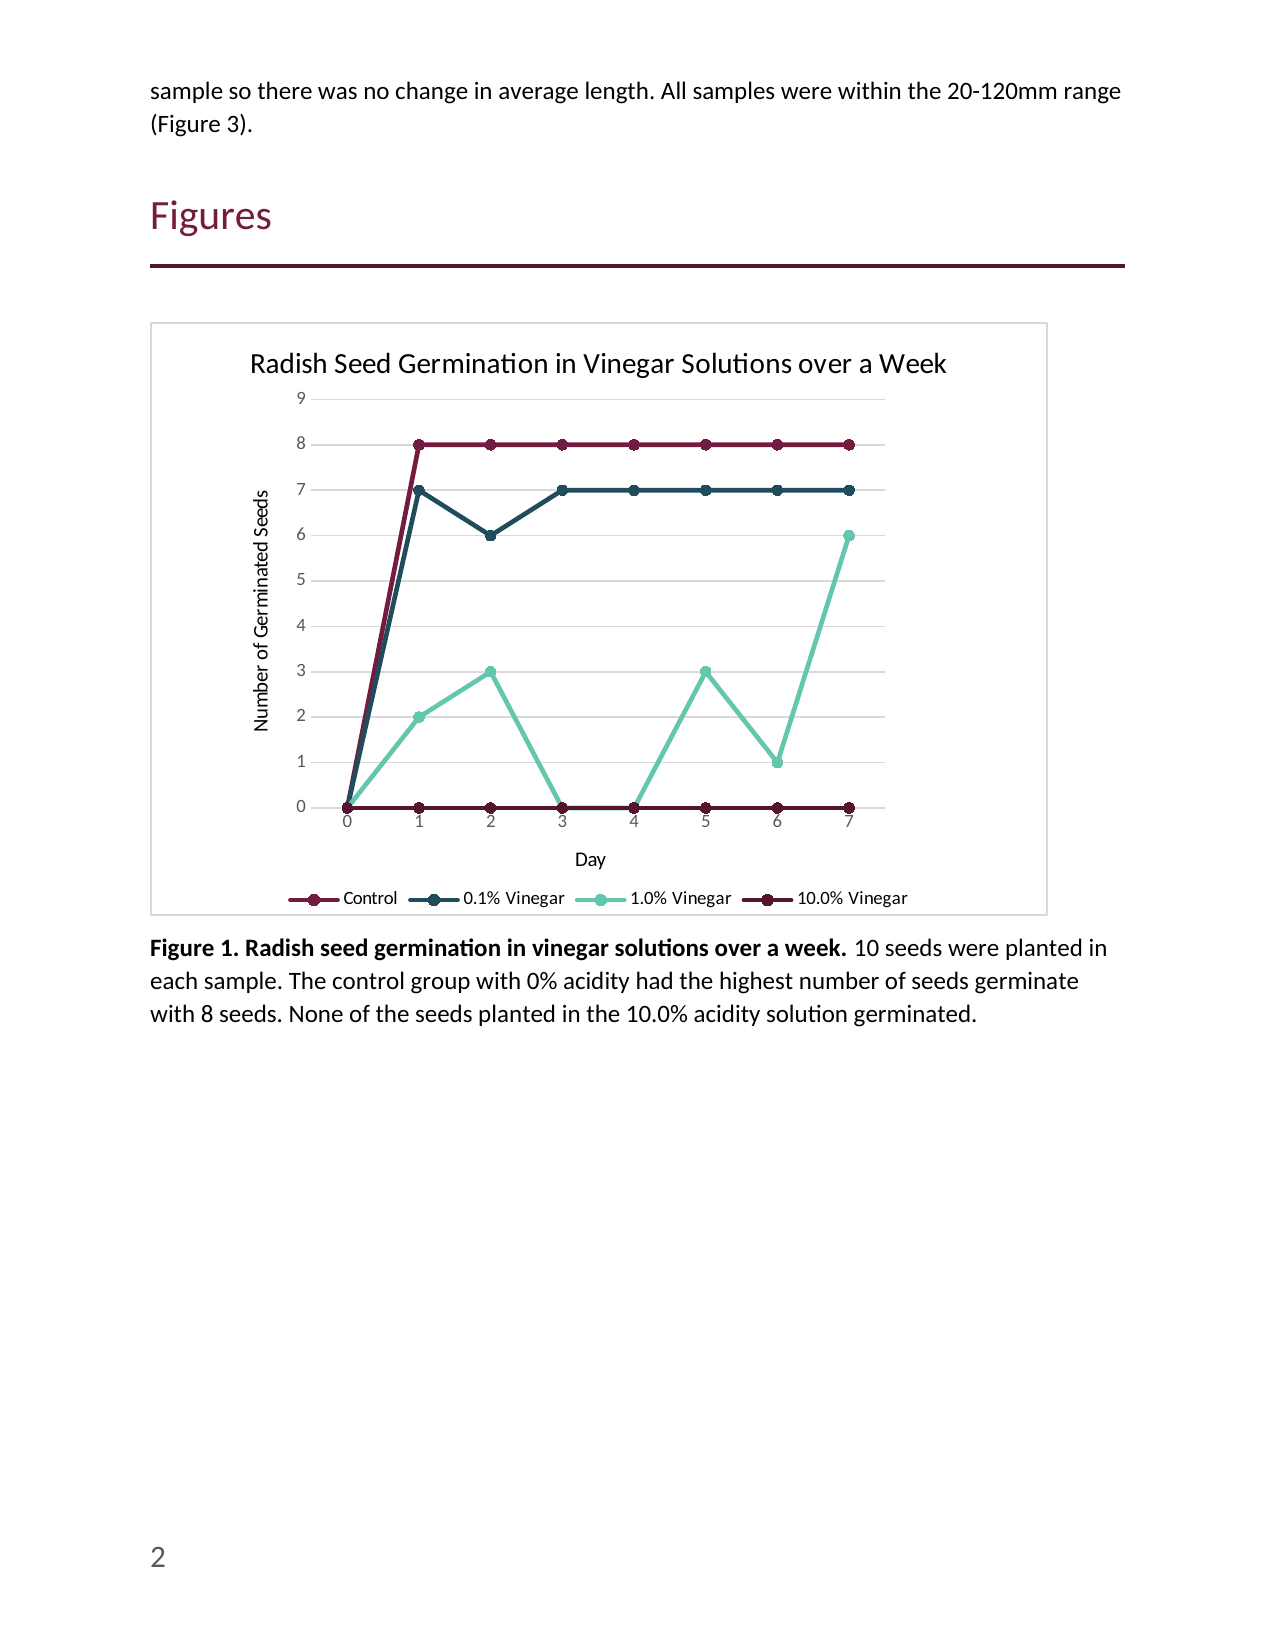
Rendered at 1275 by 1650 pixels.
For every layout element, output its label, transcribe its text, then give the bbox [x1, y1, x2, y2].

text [150, 75, 1125, 138]
text Figures [150, 189, 1125, 264]
text Figure 1. Radish seed germination in vinegar solutions over a week. 10 seeds were planted in each sample. The control group with 0% acidity had the highest number of seeds germinate with 8 seeds. None of the seeds planted in the 10.0% acidity solution germinated. [150, 932, 1125, 1028]
